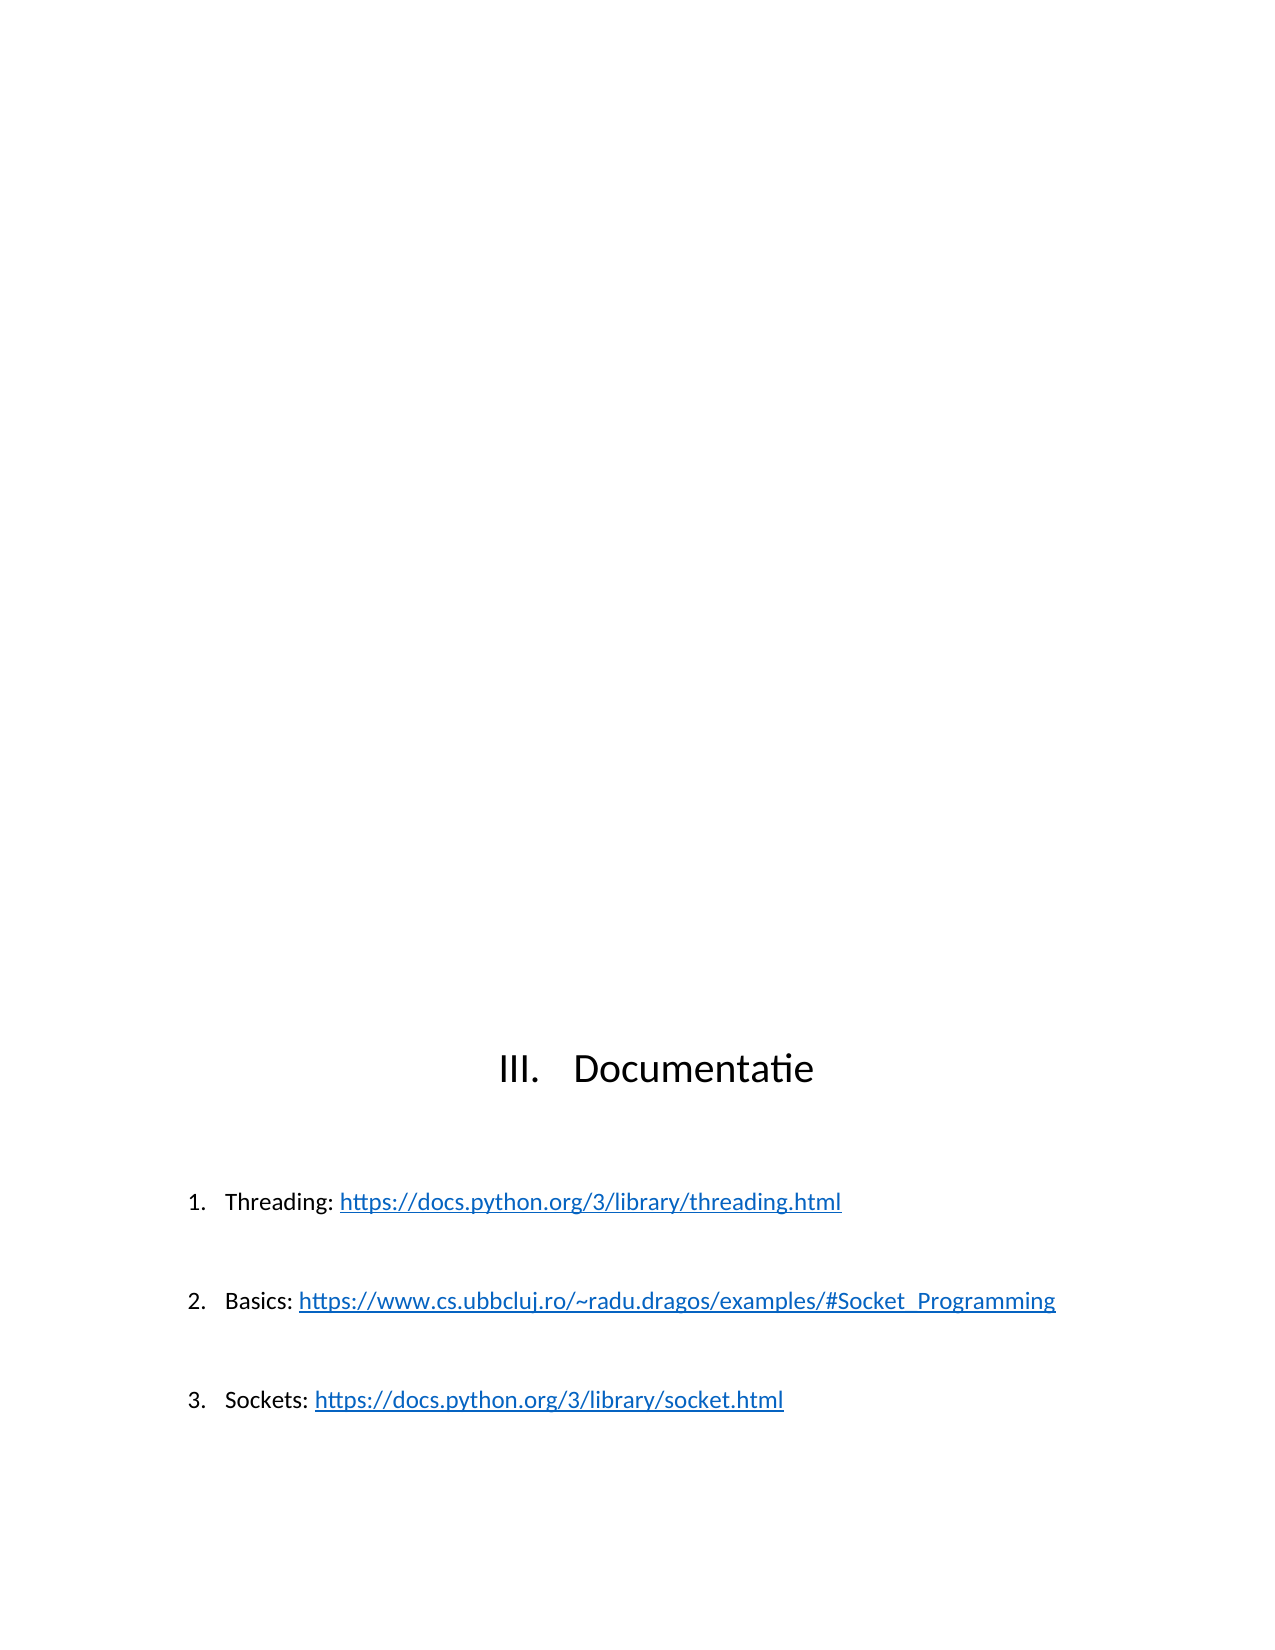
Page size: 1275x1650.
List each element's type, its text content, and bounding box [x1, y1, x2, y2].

list Threading: https://docs.python.org/3/library/threading.html [187, 1186, 1125, 1216]
list Sockets: https://docs.python.org/3/library/socket.html [187, 1384, 1125, 1414]
list Documentatie [187, 1042, 1125, 1093]
list Basics: https://www.cs.ubbcluj.ro/~radu.dragos/examples/#Socket_Programming [187, 1285, 1125, 1315]
